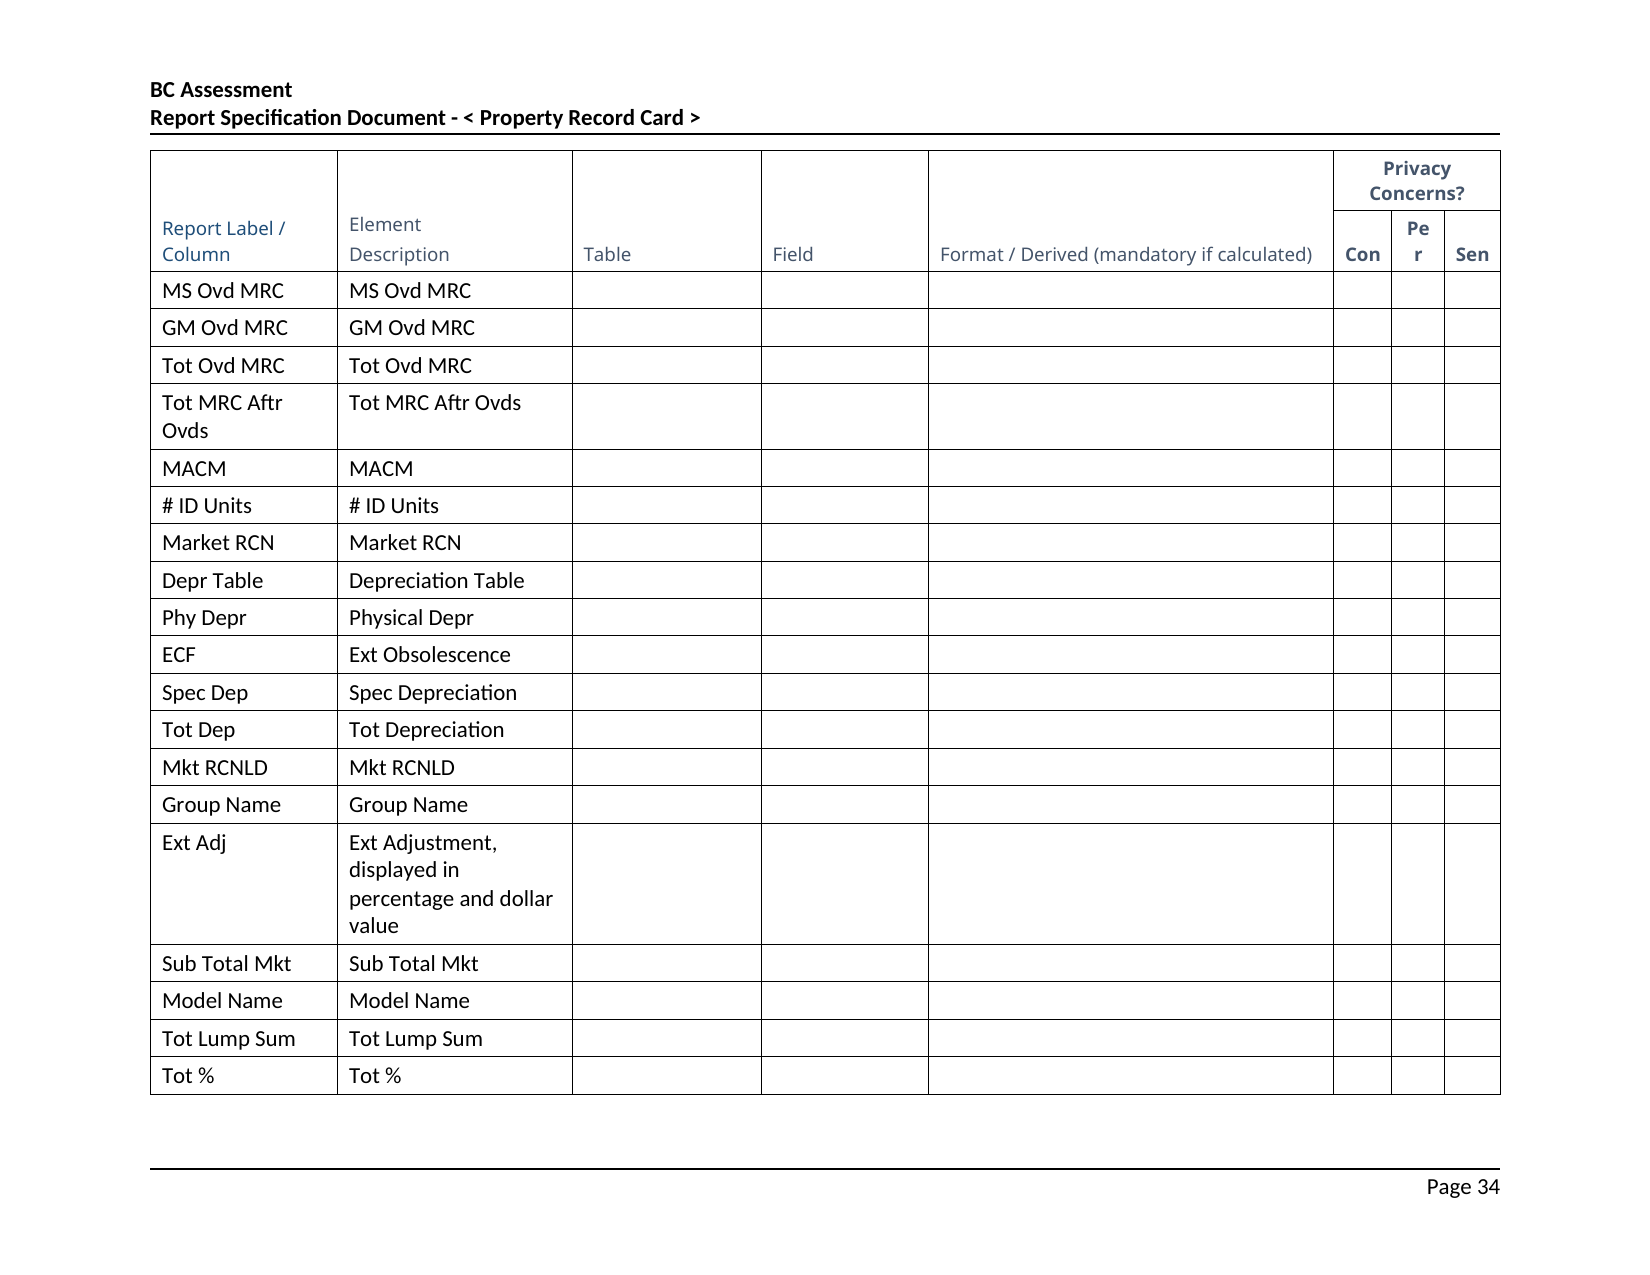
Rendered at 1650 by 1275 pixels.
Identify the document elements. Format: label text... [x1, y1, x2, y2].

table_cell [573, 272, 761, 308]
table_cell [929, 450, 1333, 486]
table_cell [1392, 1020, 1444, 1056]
table_header Element Description [338, 151, 572, 271]
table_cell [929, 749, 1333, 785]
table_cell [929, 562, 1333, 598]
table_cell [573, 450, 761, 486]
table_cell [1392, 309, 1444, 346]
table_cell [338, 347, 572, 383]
table_header Report Label / Column [151, 151, 337, 271]
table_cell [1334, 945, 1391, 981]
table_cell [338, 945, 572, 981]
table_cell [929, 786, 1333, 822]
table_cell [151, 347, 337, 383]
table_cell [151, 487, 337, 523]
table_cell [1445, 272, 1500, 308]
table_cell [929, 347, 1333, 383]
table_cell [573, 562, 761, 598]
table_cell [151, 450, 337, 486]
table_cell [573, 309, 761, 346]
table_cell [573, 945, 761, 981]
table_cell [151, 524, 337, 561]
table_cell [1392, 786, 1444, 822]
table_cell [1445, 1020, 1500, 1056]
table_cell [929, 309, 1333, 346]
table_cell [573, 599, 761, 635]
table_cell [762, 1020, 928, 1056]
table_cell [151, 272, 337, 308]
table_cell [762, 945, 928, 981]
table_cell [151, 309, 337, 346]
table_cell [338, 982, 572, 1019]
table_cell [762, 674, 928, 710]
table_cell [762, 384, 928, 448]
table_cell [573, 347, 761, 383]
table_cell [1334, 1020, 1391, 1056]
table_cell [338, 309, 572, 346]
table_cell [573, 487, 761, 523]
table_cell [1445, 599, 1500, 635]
table_header Format / Derived (mandatory if calculated) [929, 151, 1333, 271]
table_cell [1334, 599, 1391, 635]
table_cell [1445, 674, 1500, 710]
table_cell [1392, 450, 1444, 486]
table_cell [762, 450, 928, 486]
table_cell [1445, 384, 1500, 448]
table_cell Con [1334, 211, 1391, 271]
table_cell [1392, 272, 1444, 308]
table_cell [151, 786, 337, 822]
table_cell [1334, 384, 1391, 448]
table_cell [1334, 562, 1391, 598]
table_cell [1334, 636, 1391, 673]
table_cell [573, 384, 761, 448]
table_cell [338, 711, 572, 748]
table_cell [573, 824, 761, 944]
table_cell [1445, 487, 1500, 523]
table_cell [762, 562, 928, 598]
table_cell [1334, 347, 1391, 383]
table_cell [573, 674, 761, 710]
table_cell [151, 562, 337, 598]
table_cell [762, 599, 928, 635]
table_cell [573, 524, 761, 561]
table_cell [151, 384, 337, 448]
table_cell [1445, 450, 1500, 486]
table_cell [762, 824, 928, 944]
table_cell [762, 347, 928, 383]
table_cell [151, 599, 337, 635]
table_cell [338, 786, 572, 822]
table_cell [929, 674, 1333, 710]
table_header Table [573, 151, 761, 271]
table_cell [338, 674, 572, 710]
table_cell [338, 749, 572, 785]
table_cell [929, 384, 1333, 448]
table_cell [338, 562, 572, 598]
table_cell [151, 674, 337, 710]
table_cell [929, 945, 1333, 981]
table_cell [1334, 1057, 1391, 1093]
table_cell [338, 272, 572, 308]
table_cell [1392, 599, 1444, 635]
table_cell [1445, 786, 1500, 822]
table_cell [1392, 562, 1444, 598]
table_header Field [762, 151, 928, 271]
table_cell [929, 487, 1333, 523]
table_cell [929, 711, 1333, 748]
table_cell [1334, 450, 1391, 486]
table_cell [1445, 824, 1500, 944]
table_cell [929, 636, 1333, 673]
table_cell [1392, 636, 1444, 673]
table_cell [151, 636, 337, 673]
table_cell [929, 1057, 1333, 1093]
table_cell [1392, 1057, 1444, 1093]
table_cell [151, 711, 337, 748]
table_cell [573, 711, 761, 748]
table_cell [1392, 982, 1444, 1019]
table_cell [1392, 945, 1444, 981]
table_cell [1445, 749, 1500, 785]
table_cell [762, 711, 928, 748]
table_cell Sen [1445, 211, 1500, 271]
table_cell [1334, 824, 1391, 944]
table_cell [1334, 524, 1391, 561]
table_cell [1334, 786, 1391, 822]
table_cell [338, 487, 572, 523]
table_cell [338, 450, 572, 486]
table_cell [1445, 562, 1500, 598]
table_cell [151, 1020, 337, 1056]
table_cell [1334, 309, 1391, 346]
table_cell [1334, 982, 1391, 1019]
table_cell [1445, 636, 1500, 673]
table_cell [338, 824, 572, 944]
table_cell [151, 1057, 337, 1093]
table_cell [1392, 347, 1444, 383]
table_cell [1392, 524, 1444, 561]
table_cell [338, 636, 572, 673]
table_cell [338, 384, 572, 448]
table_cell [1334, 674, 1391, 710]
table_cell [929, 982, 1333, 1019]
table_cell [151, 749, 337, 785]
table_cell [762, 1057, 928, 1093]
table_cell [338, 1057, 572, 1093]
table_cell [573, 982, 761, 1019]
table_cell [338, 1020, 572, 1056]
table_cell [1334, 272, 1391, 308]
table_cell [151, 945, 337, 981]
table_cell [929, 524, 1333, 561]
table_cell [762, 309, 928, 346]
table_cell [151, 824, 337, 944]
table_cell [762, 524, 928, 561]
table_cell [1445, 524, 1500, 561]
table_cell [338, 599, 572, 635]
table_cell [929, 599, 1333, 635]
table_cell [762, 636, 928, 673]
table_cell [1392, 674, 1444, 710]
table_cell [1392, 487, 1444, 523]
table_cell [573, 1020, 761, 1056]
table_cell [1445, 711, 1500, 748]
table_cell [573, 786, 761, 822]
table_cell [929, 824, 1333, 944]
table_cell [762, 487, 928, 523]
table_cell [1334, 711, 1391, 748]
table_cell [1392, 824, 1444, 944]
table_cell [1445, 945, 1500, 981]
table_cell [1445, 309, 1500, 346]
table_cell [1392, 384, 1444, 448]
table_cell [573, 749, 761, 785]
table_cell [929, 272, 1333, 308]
table_header Privacy Concerns? [1334, 151, 1500, 210]
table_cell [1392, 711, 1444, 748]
table_cell Per [1392, 211, 1444, 271]
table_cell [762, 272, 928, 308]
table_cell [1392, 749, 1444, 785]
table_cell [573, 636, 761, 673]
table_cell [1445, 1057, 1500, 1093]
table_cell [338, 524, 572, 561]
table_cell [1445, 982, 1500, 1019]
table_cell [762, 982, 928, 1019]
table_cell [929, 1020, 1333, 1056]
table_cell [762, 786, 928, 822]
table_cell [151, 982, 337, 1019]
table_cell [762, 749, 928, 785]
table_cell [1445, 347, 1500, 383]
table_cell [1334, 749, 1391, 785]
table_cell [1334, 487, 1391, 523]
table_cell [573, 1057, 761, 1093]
